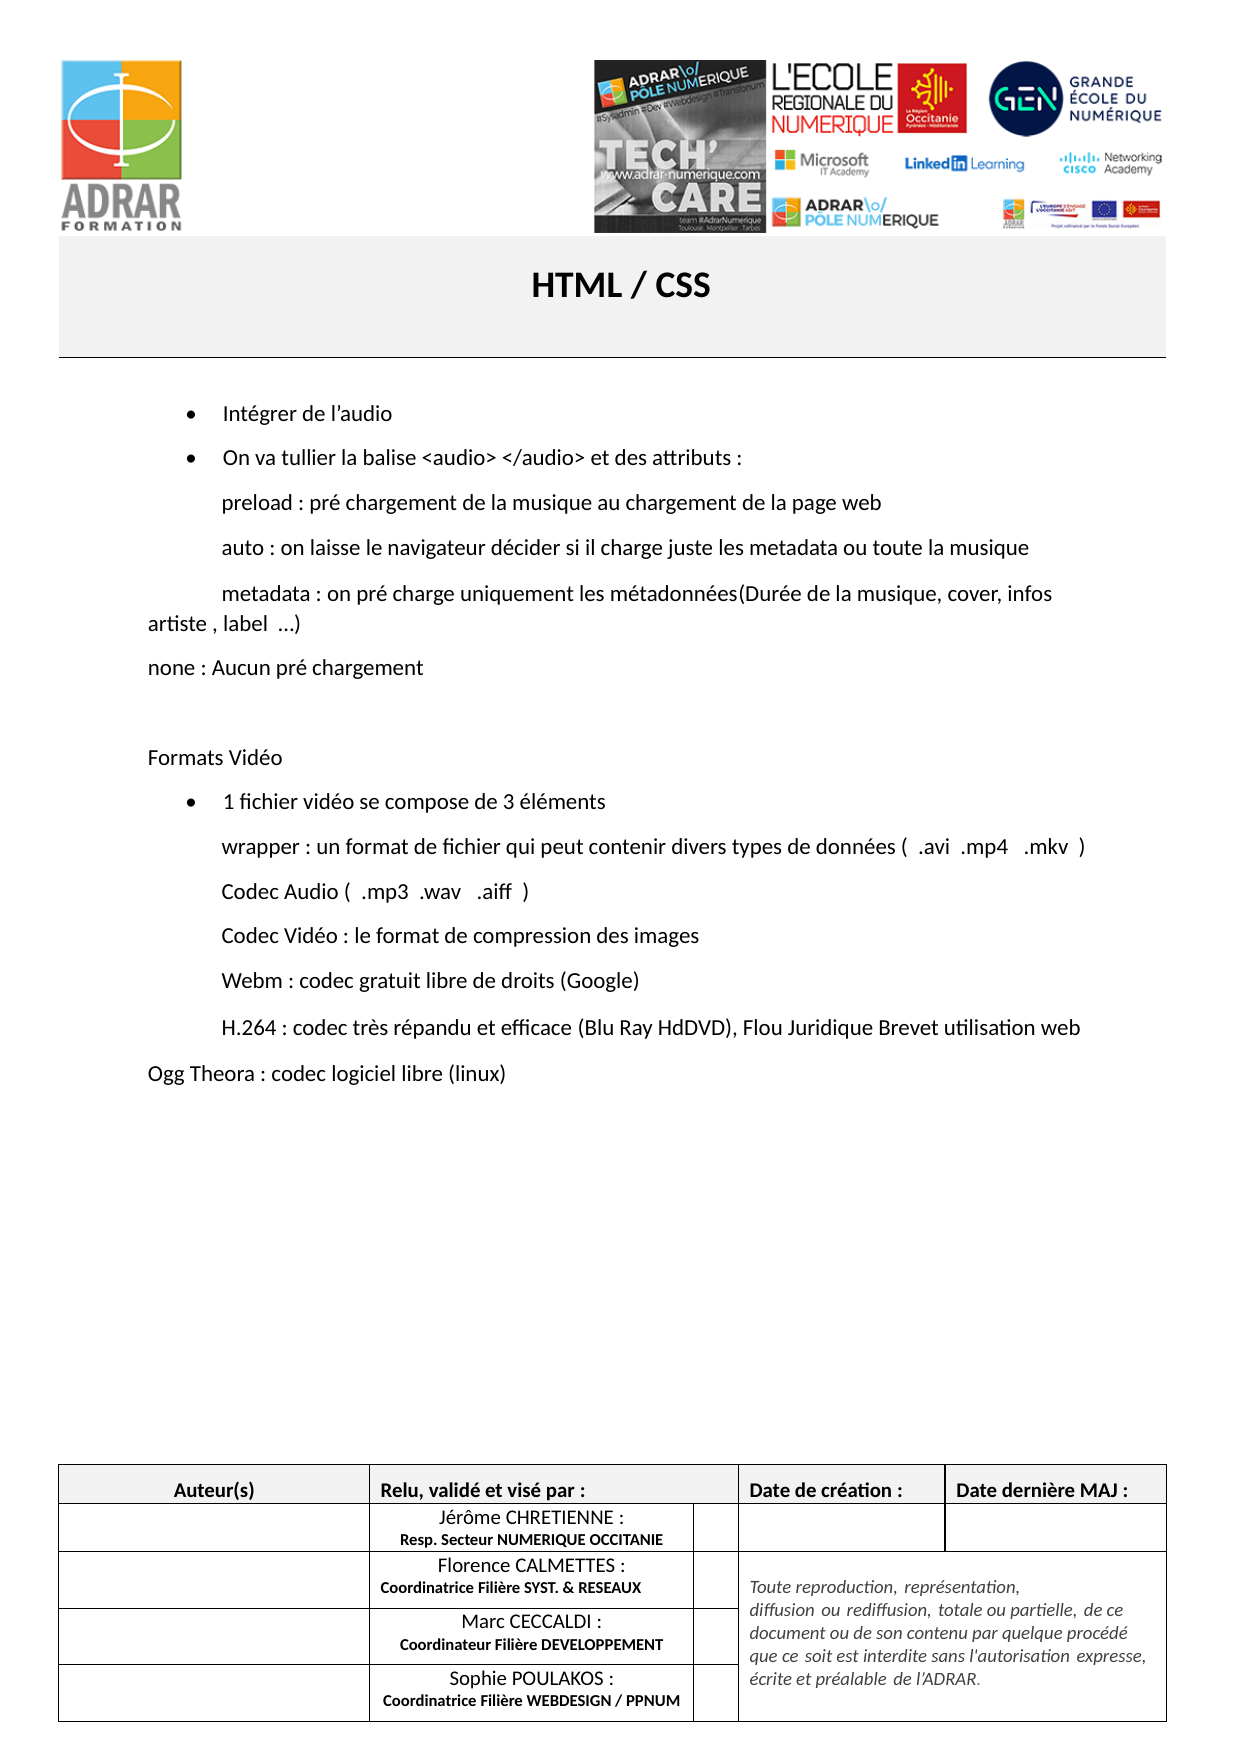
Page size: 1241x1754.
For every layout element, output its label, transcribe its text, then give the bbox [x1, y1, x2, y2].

list Intégrer de l’audio [185, 399, 1093, 427]
picture [594, 60, 1166, 233]
list H.264 : codec très répandu et efficace (Blu Ray HdDVD), Flou Juridique Brevet utilisation web [148, 1011, 1093, 1042]
list On va tullier la balise <audio> </audio> et des attributs : [185, 443, 1093, 471]
picture [61, 58, 183, 233]
list 1 fichier vidéo se compose de 3 éléments [185, 787, 1093, 815]
list Codec Vidéo : le format de compression des images [148, 921, 1093, 949]
text Ogg Theora : codec logiciel libre (linux) [148, 1059, 1093, 1087]
list auto : on laisse le navigateur décider si il charge juste les metadata ou toute la musique [148, 533, 1093, 561]
list Webm : codec gratuit libre de droits (Google) [148, 966, 1093, 994]
list wrapper : un format de fichier qui peut contenir divers types de données ( .avi .mp4 .mkv ) [148, 832, 1093, 860]
list Codec Audio ( .mp3 .wav .aiff ) [148, 877, 1093, 905]
text none : Aucun pré chargement [148, 653, 1093, 681]
list metadata : on pré charge uniquement les métadonnées (Durée de la musique, cover, infos artiste , label …) [148, 577, 1093, 637]
list preload : pré chargement de la musique au chargement de la page web [148, 488, 1093, 516]
text Formats Vidéo [148, 743, 1093, 771]
